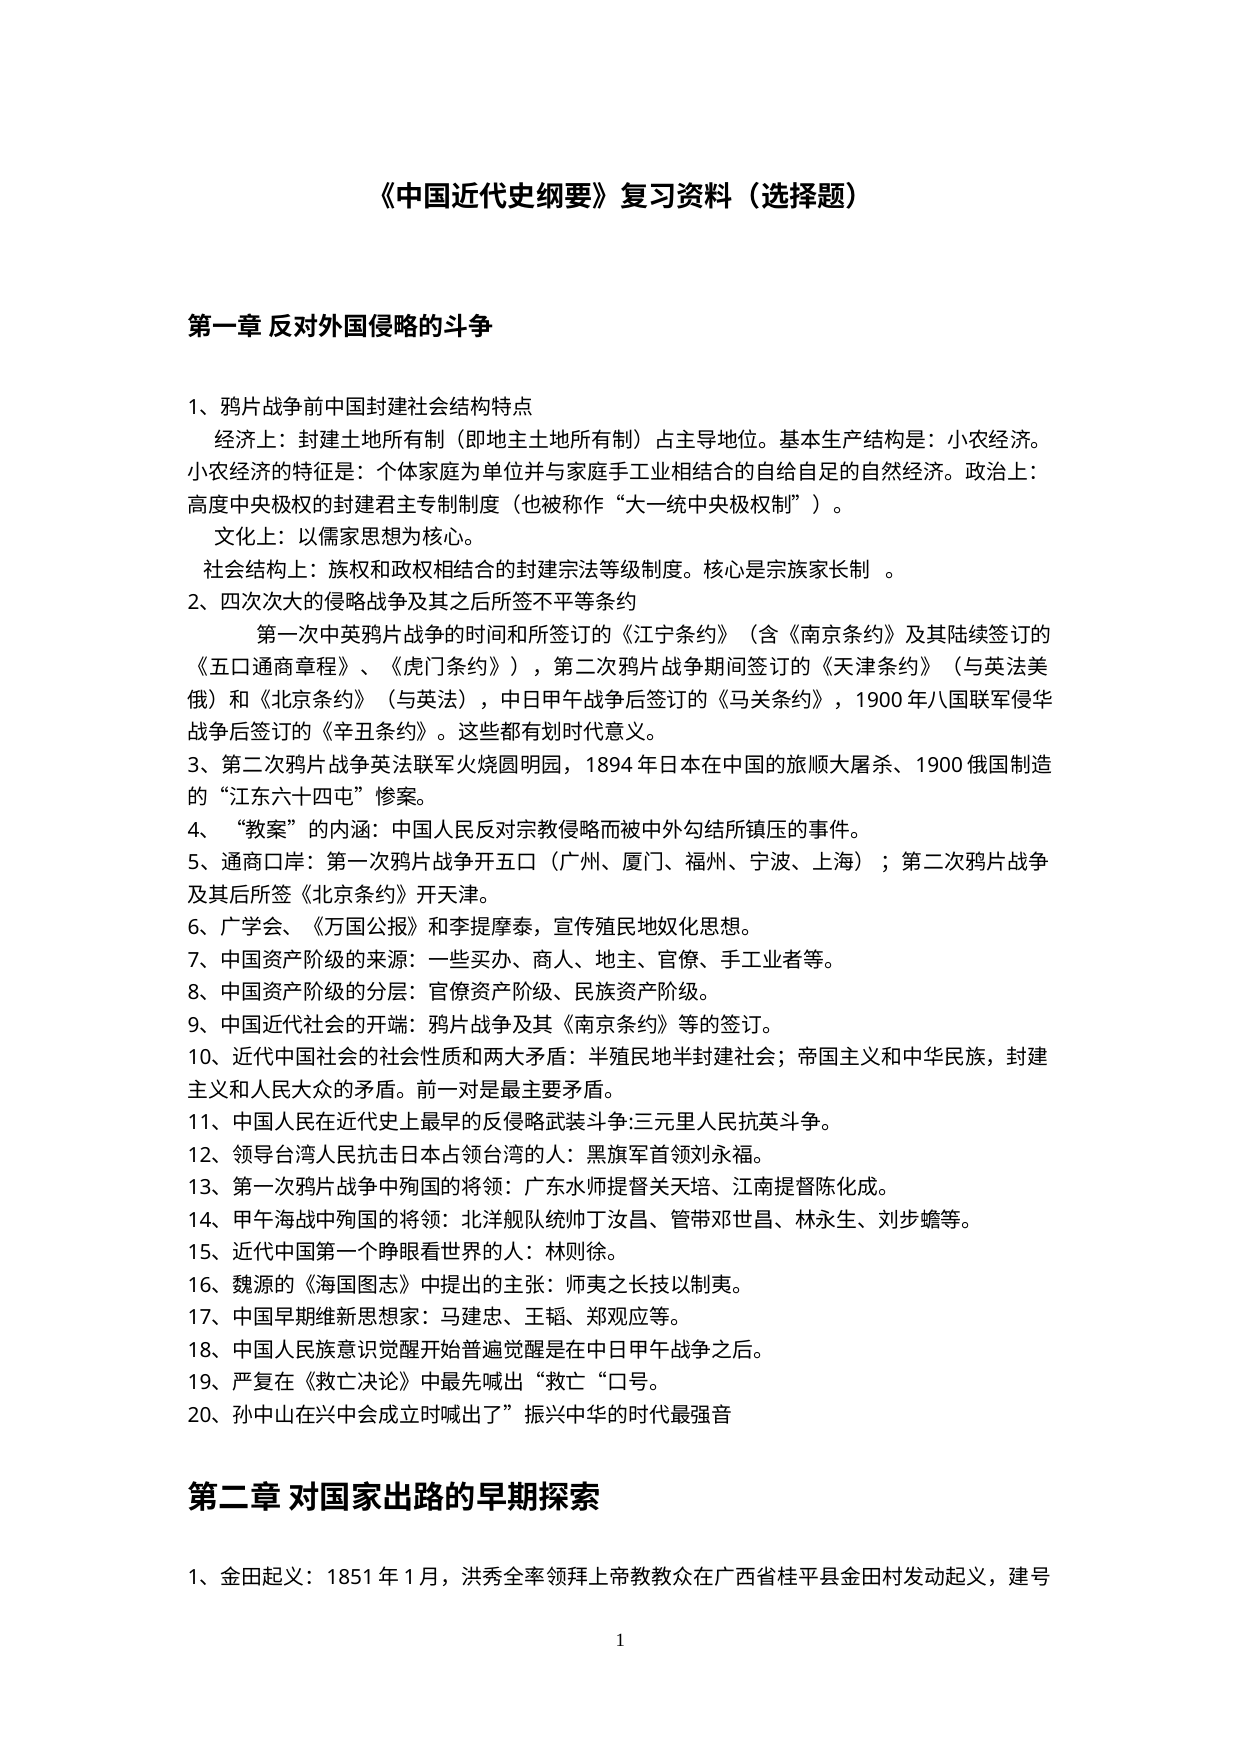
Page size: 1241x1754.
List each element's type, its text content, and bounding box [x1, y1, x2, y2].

text 《中国近代史纲要》复习资料（选择题） [187, 162, 1053, 227]
text 第一章 反对外国侵略的斗争 [187, 292, 1053, 389]
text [187, 389, 1053, 1592]
